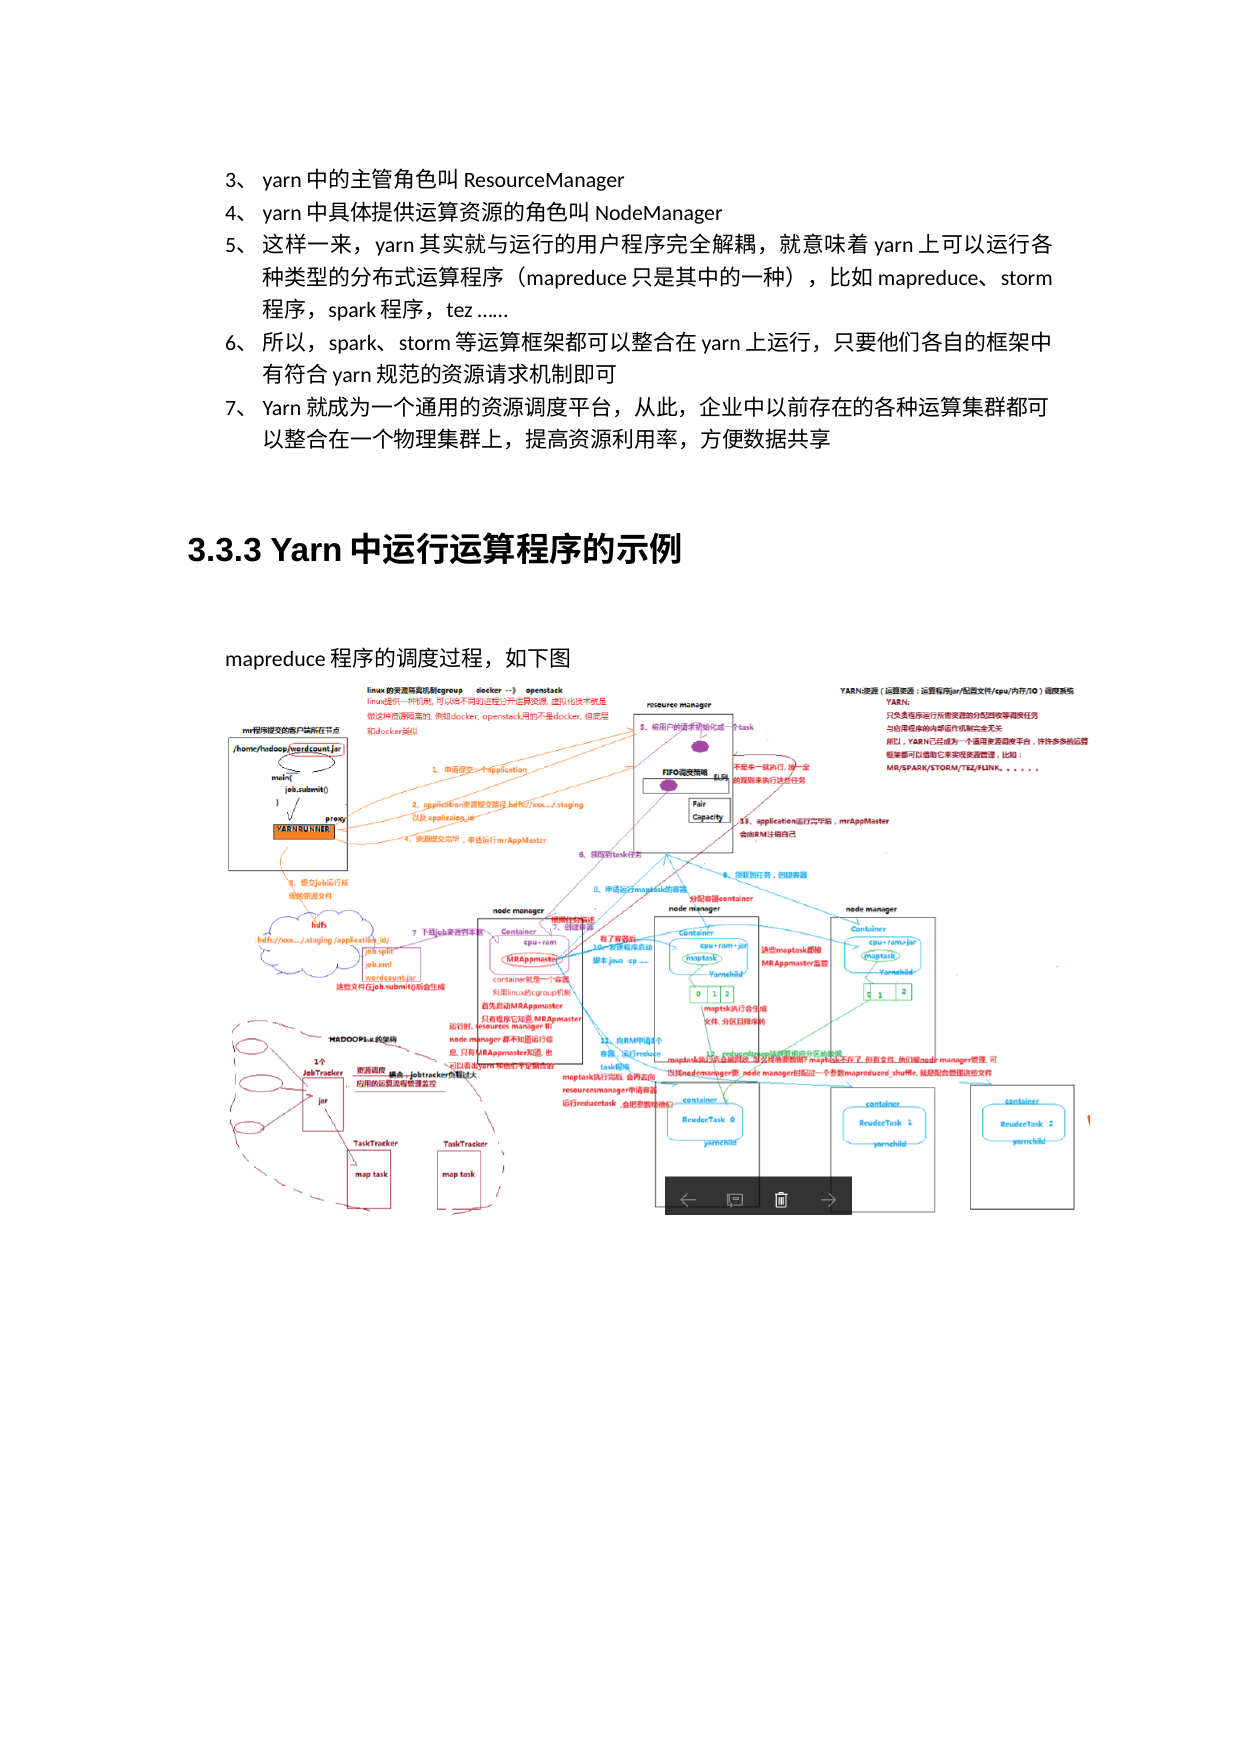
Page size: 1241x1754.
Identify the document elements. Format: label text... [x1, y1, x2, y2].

list 这样一来，yarn其实就与运行的用户程序完全解耦，就意味着yarn上可以运行各种类型的分布式运算程序（mapreduce只是其中的一种），比如mapreduce、storm程序，spark程序，tez …… [225, 227, 1053, 324]
list yarn中的主管角色叫ResourceManager [225, 162, 1053, 194]
list yarn中具体提供运算资源的角色叫NodeManager [225, 194, 1053, 227]
list Yarn就成为一个通用的资源调度平台，从此，企业中以前存在的各种运算集群都可以整合在一个物理集群上，提高资源利用率，方便数据共享 [225, 389, 1053, 454]
picture [225, 684, 1091, 1215]
subtitle 3.3.3 Yarn中运行运算程序的示例 [187, 514, 1053, 579]
text mapreduce程序的调度过程，如下图 [225, 641, 1053, 673]
list 所以，spark、storm等运算框架都可以整合在yarn上运行，只要他们各自的框架中有符合yarn规范的资源请求机制即可 [225, 324, 1053, 389]
